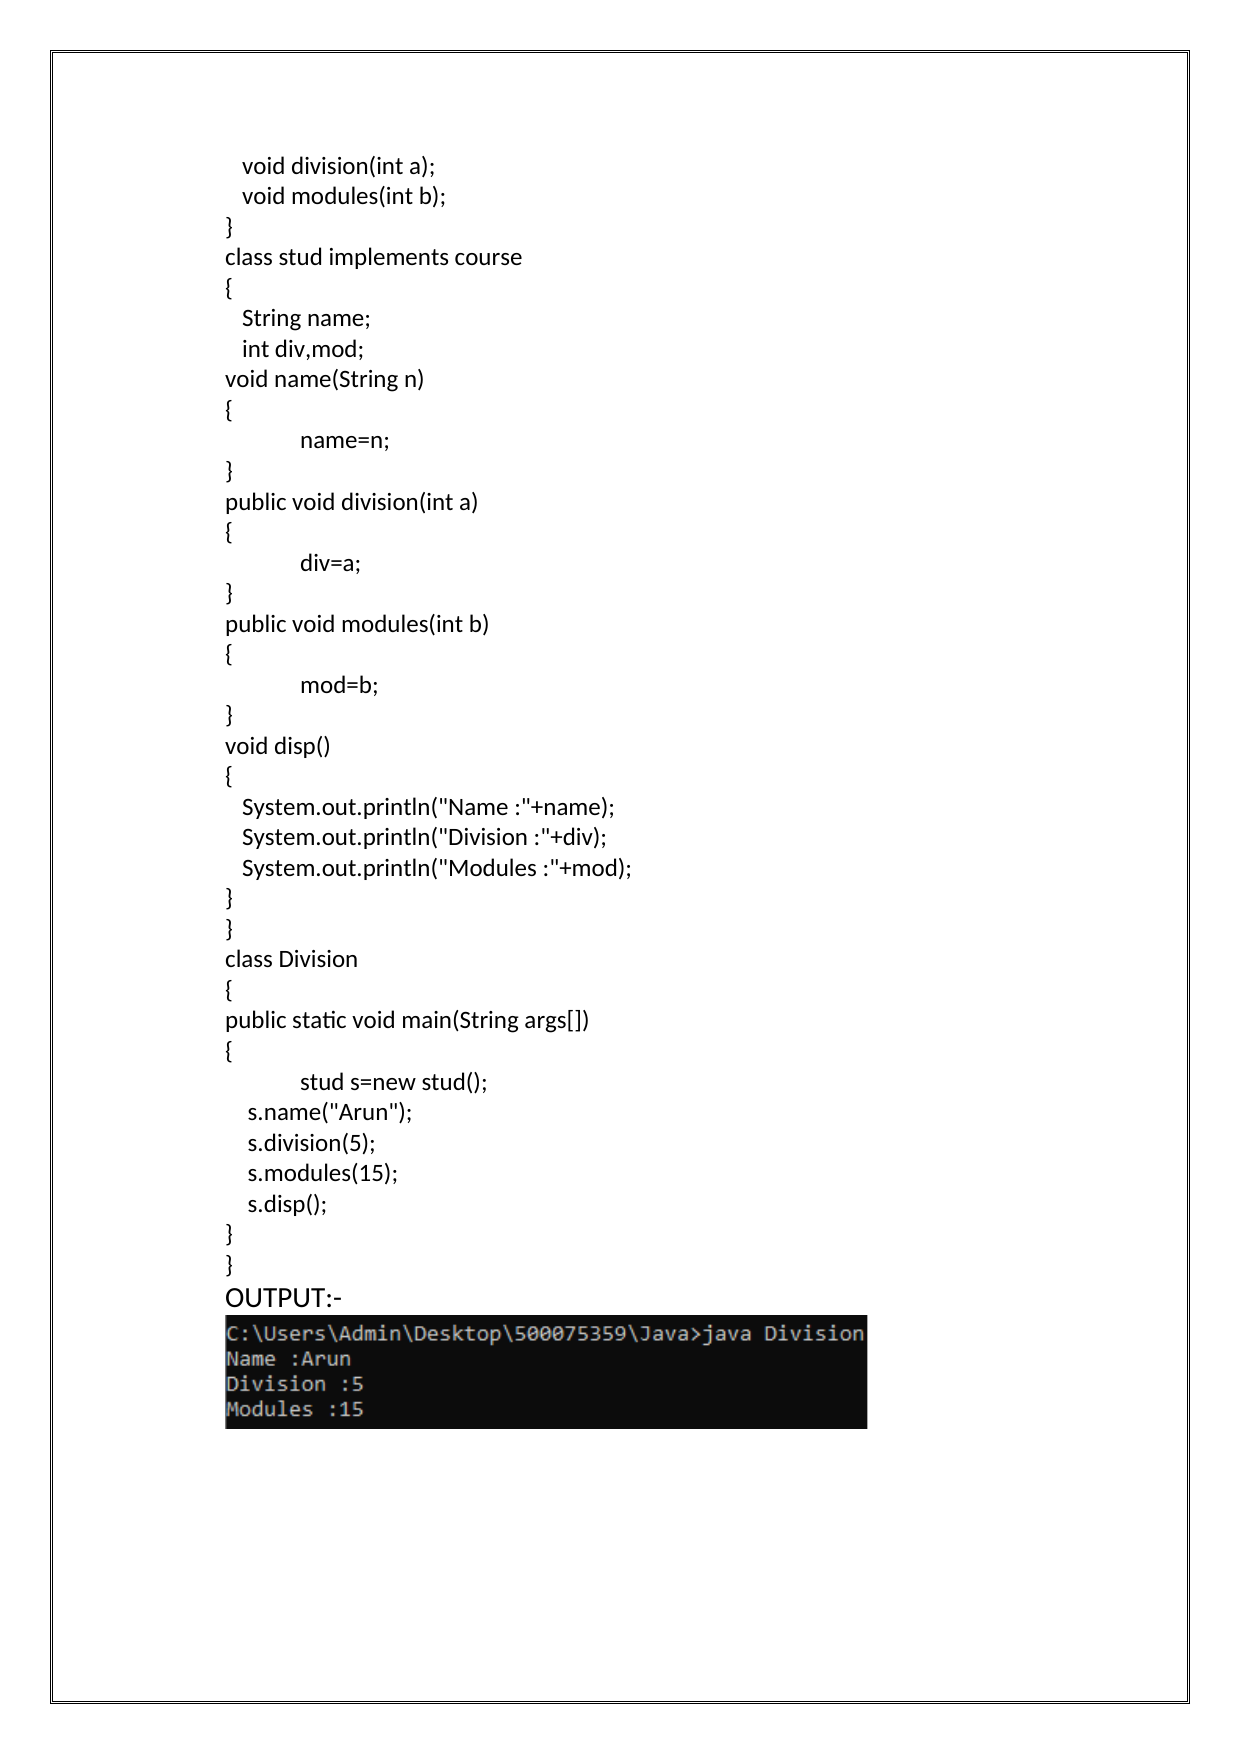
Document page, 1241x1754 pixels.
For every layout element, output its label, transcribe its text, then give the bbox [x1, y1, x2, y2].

list System.out.println("Modules :"+mod); [225, 852, 1090, 882]
list } [225, 455, 1090, 486]
list OUTPUT:- [225, 1279, 1090, 1315]
list public void modules(int b) [225, 608, 1090, 638]
list void modules(int b); [225, 181, 1090, 211]
list int div,mod; [225, 333, 1090, 364]
list void division(int a); [225, 150, 1090, 181]
list { [225, 1035, 1090, 1066]
list mod=b; [225, 669, 1090, 699]
list } [225, 699, 1090, 730]
list } [225, 1218, 1090, 1249]
list name=n; [225, 425, 1090, 455]
list public void division(int a) [225, 486, 1090, 516]
list class stud implements course [225, 242, 1090, 272]
picture [225, 1315, 868, 1429]
list s.disp(); [225, 1188, 1090, 1218]
list void disp() [225, 730, 1090, 760]
list { [225, 974, 1090, 1004]
list div=a; [225, 547, 1090, 577]
list s.name("Arun"); [225, 1096, 1090, 1127]
list void name(String n) [225, 364, 1090, 394]
list System.out.println("Name :"+name); [225, 791, 1090, 821]
list s.modules(15); [225, 1157, 1090, 1188]
list stud s=new stud(); [225, 1066, 1090, 1096]
list } [225, 577, 1090, 608]
list } [225, 211, 1090, 242]
list } [225, 1249, 1090, 1279]
list { [225, 760, 1090, 791]
list System.out.println("Division :"+div); [225, 821, 1090, 852]
list s.division(5); [225, 1127, 1090, 1157]
list { [225, 516, 1090, 547]
list { [225, 272, 1090, 303]
list public static void main(String args[]) [225, 1004, 1090, 1035]
list { [225, 638, 1090, 669]
list String name; [225, 303, 1090, 333]
list } [225, 913, 1090, 943]
list class Division [225, 943, 1090, 974]
list { [225, 394, 1090, 425]
list } [225, 882, 1090, 913]
